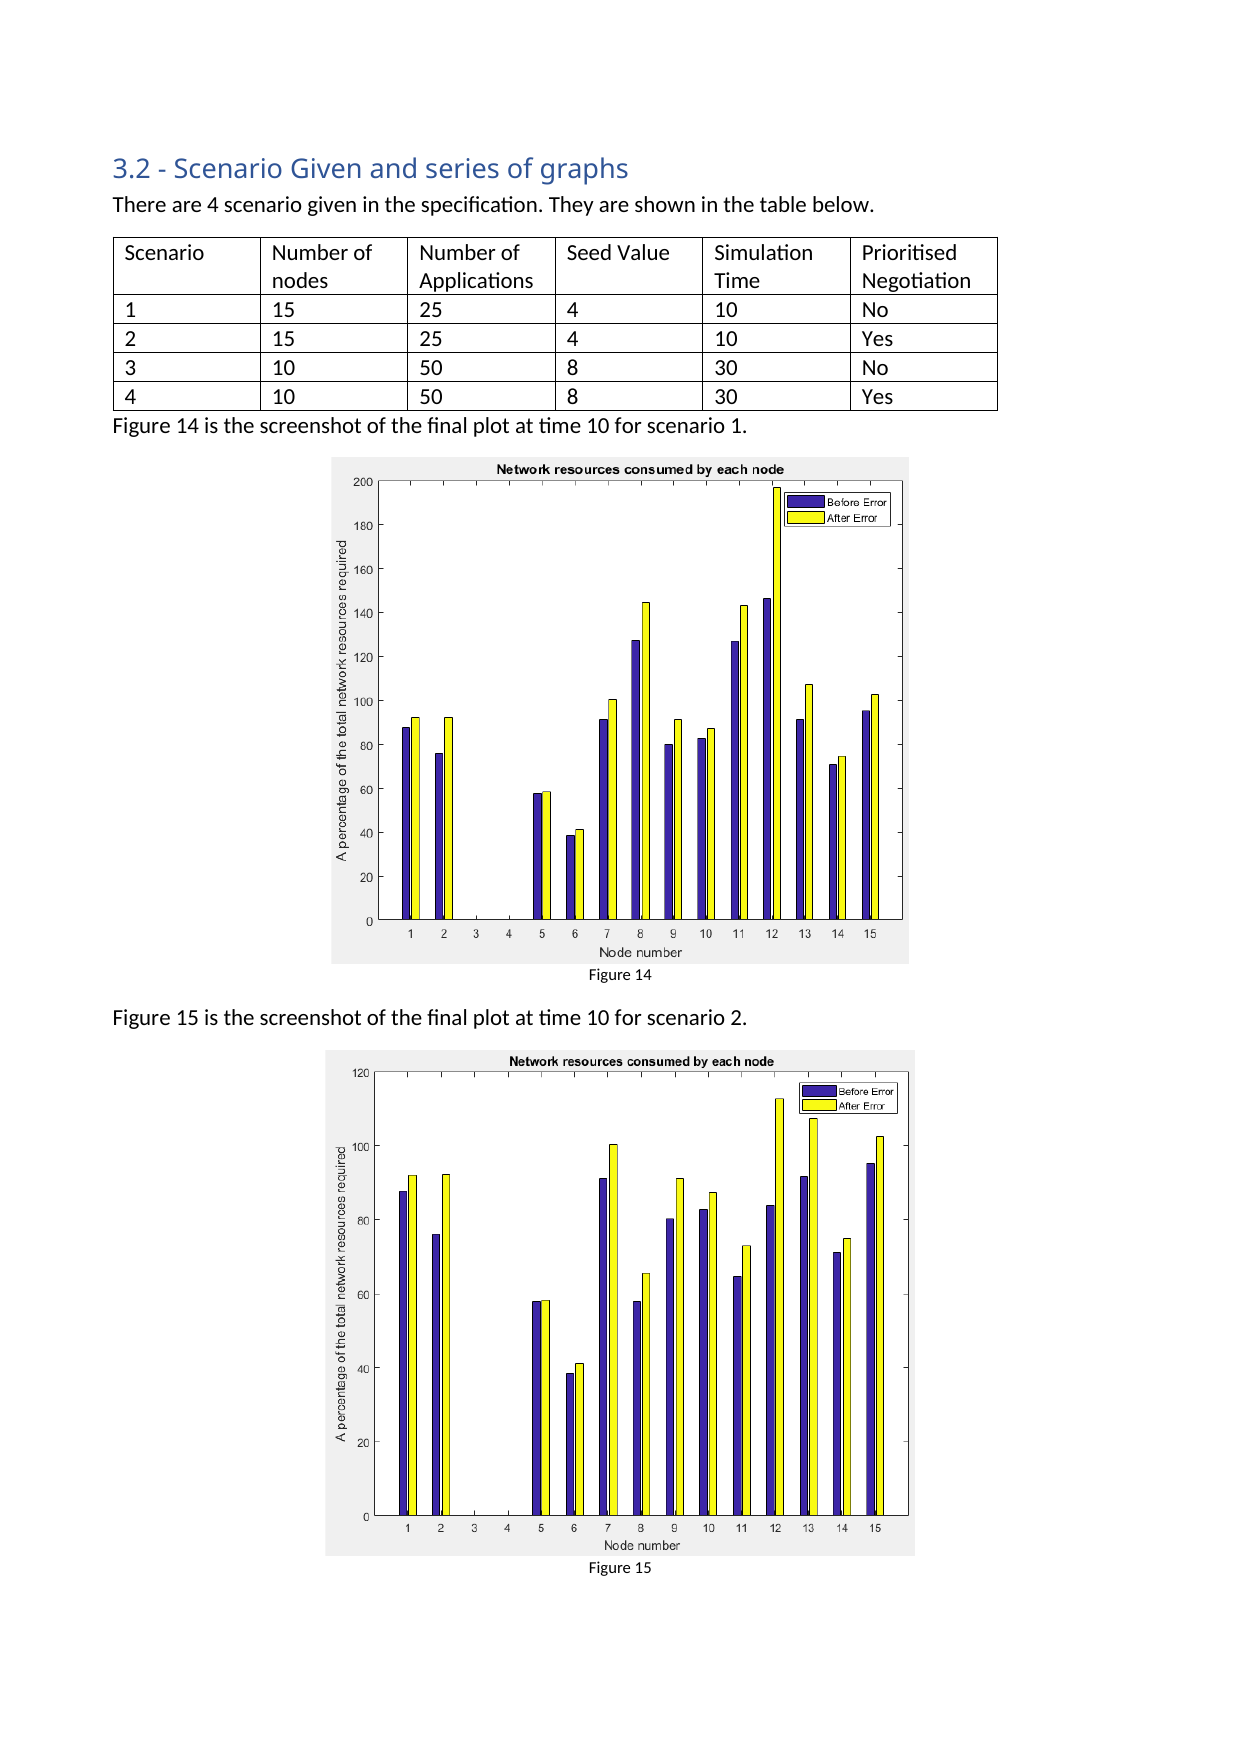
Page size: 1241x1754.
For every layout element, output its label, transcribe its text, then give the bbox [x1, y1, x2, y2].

table_cell 4 [556, 295, 702, 323]
picture [325, 1050, 915, 1556]
table_cell 50 [408, 353, 555, 381]
subtitle 3.2 - Scenario Given and series of graphs [112, 150, 1128, 187]
table_cell 4 [556, 324, 702, 352]
text Figure 15 is the screenshot of the final plot at time 10 for scenario 2. [112, 1003, 1128, 1031]
table_cell No [851, 295, 997, 323]
table_header Number of Applications [408, 238, 555, 294]
table_header Seed Value [556, 238, 702, 294]
table_cell 15 [261, 324, 407, 352]
table_cell 2 [114, 324, 260, 352]
table_cell 10 [703, 324, 850, 352]
table_cell 30 [703, 382, 850, 410]
table_cell 10 [703, 295, 850, 323]
text There are 4 scenario given in the specification. They are shown in the table below. [112, 190, 1128, 218]
table_cell 3 [114, 353, 260, 381]
table_cell 25 [408, 324, 555, 352]
picture [331, 457, 909, 964]
table_cell No [851, 353, 997, 381]
table_cell 30 [703, 353, 850, 381]
table_header Number of nodes [261, 238, 407, 294]
table_cell 1 [114, 295, 260, 323]
table_header Simulation Time [703, 238, 850, 294]
table_cell Yes [851, 324, 997, 352]
text Figure 14 is the screenshot of the final plot at time 10 for scenario 1. [112, 411, 1128, 439]
table_cell 10 [261, 382, 407, 410]
table_cell 25 [408, 295, 555, 323]
table_cell 8 [556, 353, 702, 381]
table_cell Yes [851, 382, 997, 410]
table_header Prioritised Negotiation [851, 238, 997, 294]
table_cell 15 [261, 295, 407, 323]
table_cell 8 [556, 382, 702, 410]
table_cell 10 [261, 353, 407, 381]
table_cell 4 [114, 382, 260, 410]
table_header Scenario [114, 238, 260, 294]
table_cell 50 [408, 382, 555, 410]
